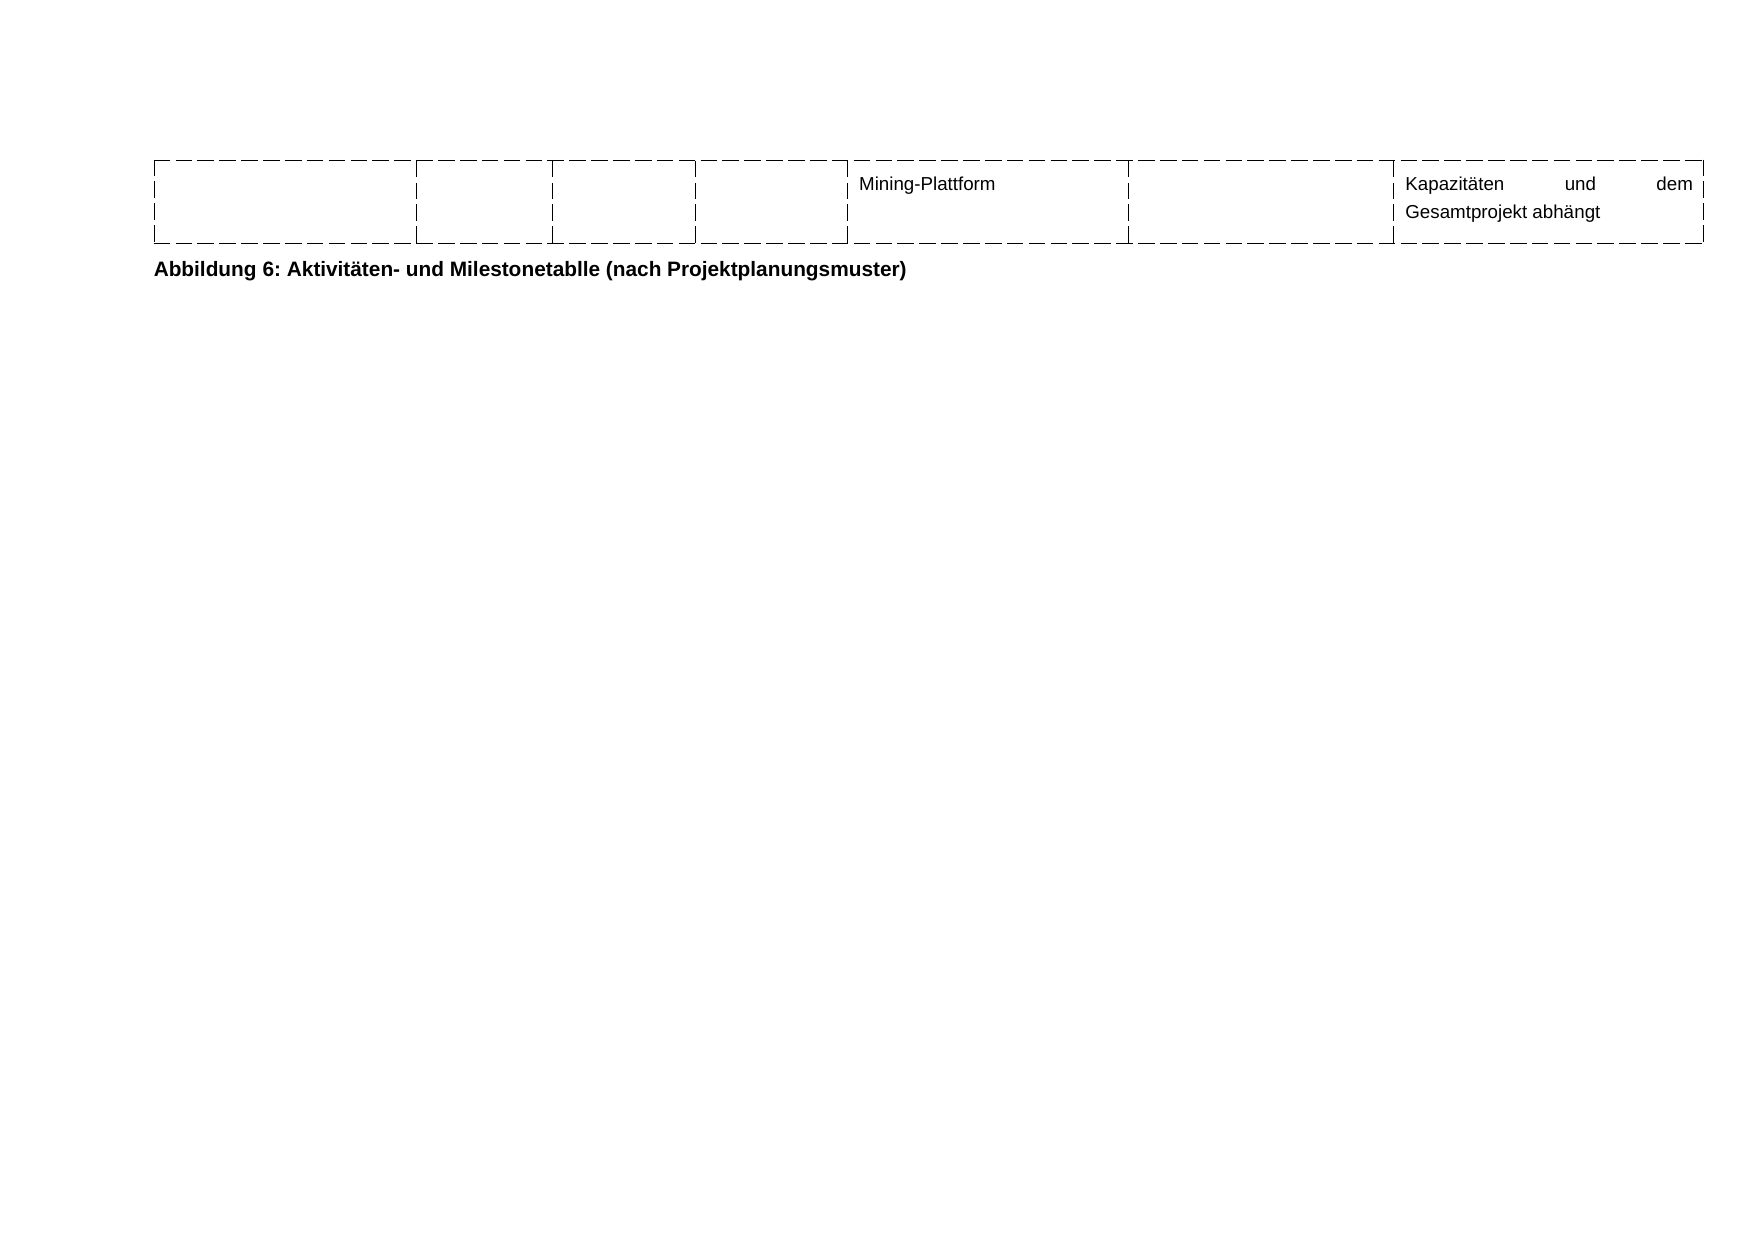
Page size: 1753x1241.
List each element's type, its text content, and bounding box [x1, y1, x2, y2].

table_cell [1128, 160, 1394, 243]
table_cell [695, 160, 848, 243]
table_cell Implementierung [154, 160, 416, 243]
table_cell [848, 160, 1128, 243]
table_cell 01.10.2022 [416, 160, 552, 243]
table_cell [1394, 160, 1704, 243]
table_cell / [552, 160, 695, 243]
